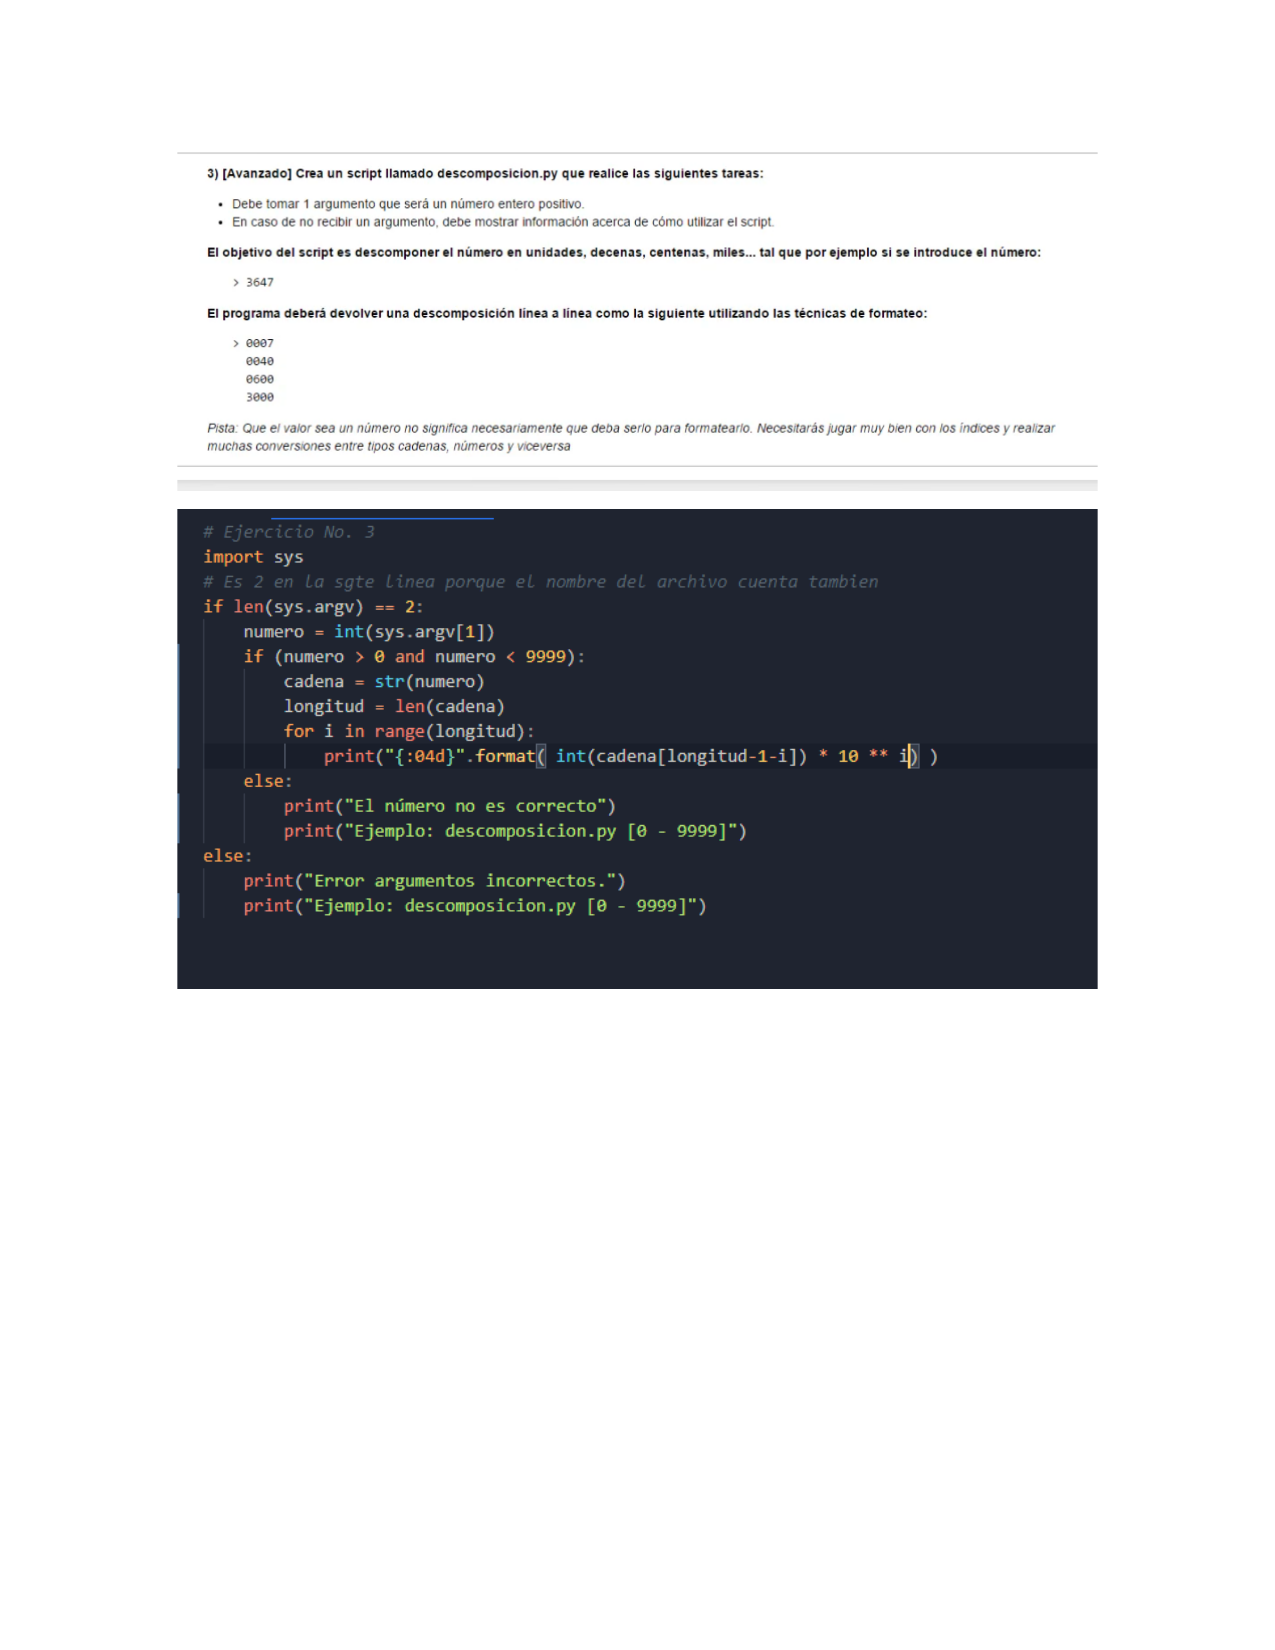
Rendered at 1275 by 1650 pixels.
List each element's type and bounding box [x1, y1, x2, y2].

picture [177, 147, 1098, 491]
picture [177, 509, 1098, 989]
